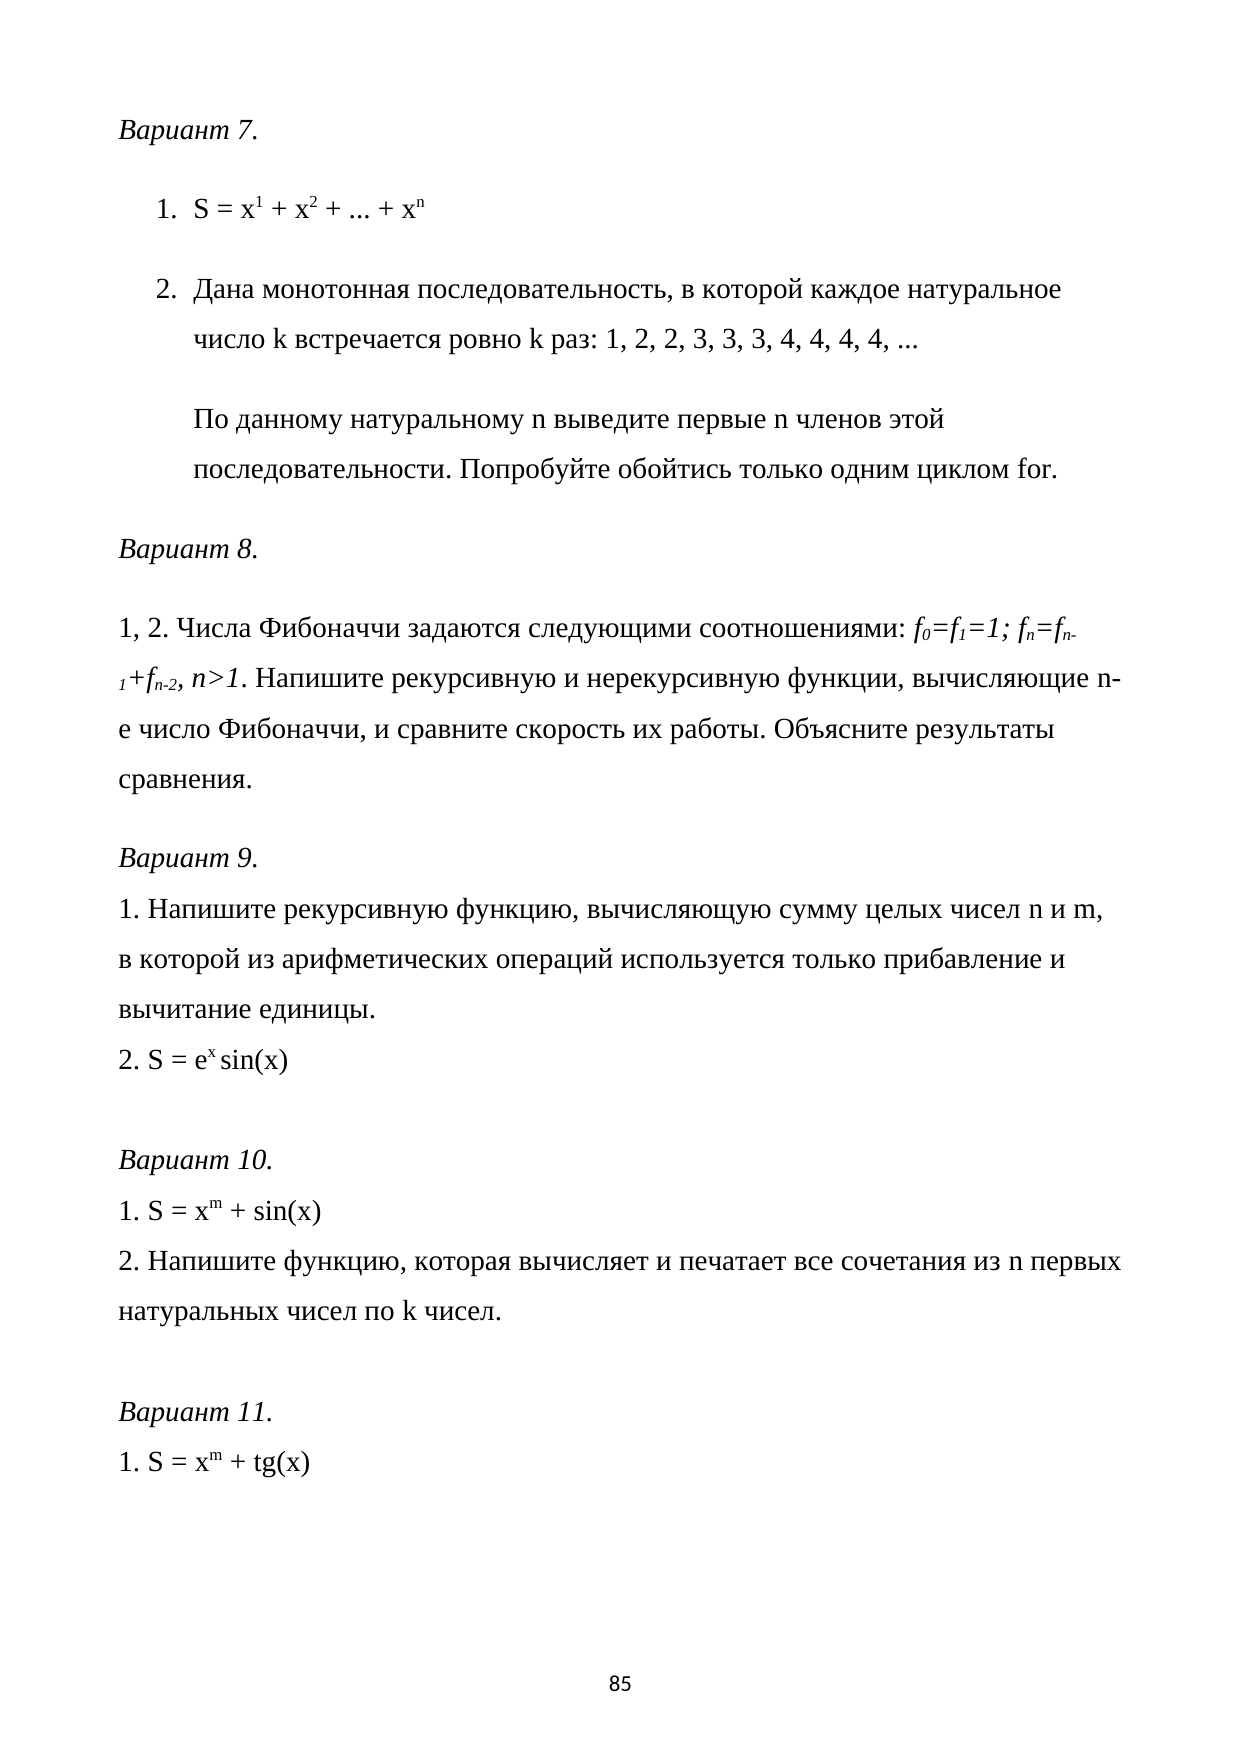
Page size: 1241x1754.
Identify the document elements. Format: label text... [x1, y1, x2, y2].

text 1. S = xm + tg(x) [118, 1444, 1122, 1478]
text По данному натуральному n выведите первые n членов этой последовательности. Попробуйте обойтись только одним циклом for. [193, 401, 1122, 485]
list Дана монотонная последовательность, в которой каждое натуральное число k встречается ровно k раз: 1, 2, 2, 3, 3, 3, 4, 4, 4, 4, ... [156, 271, 1122, 355]
text Вариант 10. [118, 1142, 1122, 1176]
text 1, 2. Числа Фибоначчи задаются следующими соотношениями: f0=f1=1; fn=fn-1+fn-2, n>1. Напишите рекурсивную и нерекурсивную функции, вычисляющие n-e число Фибоначчи, и сравните скорость их работы. Объясните результаты сравнения. [118, 610, 1122, 795]
text Вариант 9. [118, 841, 1122, 874]
text 2. Напишите функцию, которая вычисляет и печатает все сочетания из n первых натуральных чисел по k чисел. [118, 1243, 1122, 1327]
text 1. Напишите рекурсивную функцию, вычисляющую сумму целых чисел n и m, в которой из арифметических операций используется только прибавление и вычитание единицы. [118, 891, 1122, 1025]
text 2. S = ex sin(x) [118, 1042, 1122, 1075]
text 1. S = xm + sin(x) [118, 1193, 1122, 1226]
text Вариант 7. [118, 112, 1122, 146]
text Вариант 8. [118, 531, 1122, 564]
text Вариант 11. [118, 1394, 1122, 1428]
list S = x1 + x2 + ... + xn [156, 192, 1122, 225]
